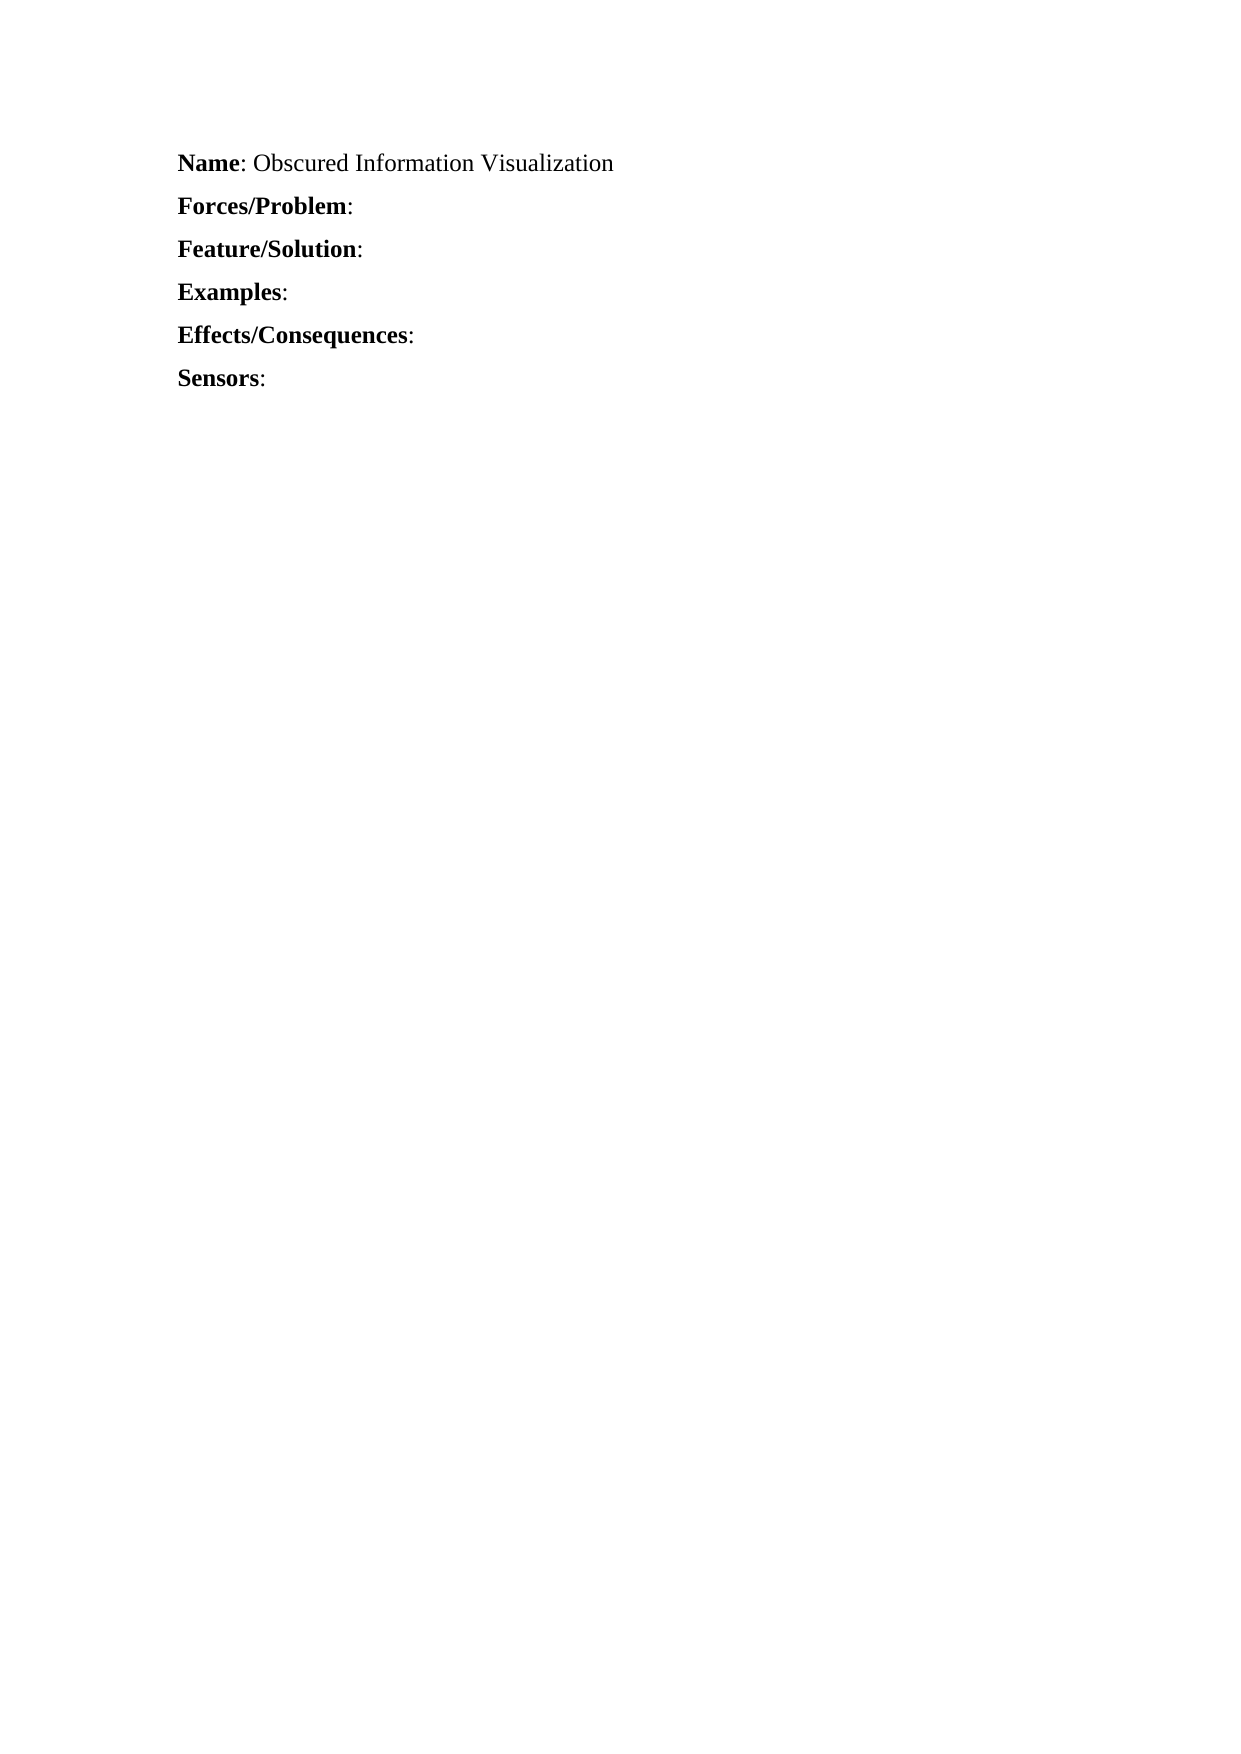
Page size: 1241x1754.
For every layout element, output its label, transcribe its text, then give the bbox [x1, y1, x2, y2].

text Forces/Problem: [148, 191, 1093, 219]
text Name: Obscured Information Visualization [148, 148, 1093, 176]
text Examples: [148, 277, 1093, 306]
text Feature/Solution: [148, 234, 1093, 263]
text Sensors: [148, 363, 1093, 392]
text Effects/Consequences: [148, 320, 1093, 349]
